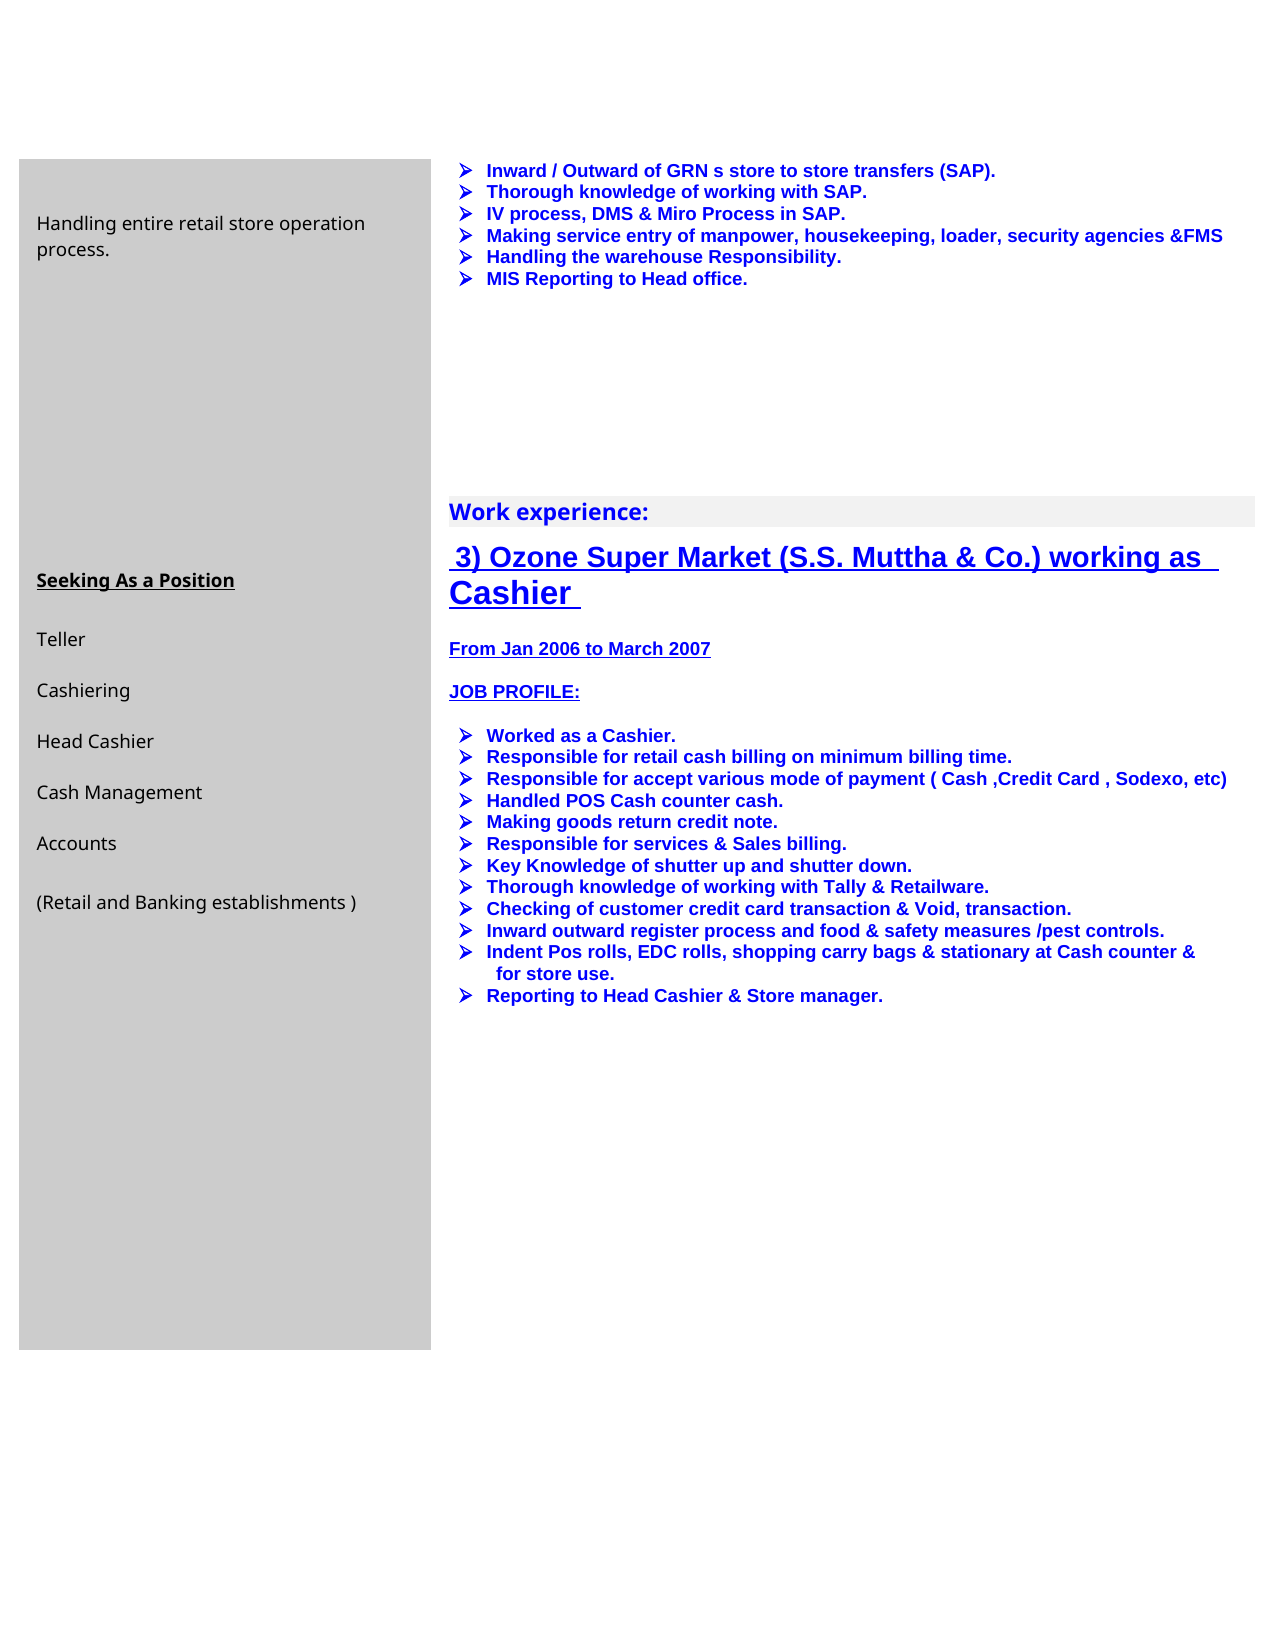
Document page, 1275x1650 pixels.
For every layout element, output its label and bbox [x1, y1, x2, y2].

table_cell [19, 159, 431, 496]
table_cell [431, 496, 1256, 1350]
table_cell [431, 159, 1256, 496]
table_cell [19, 496, 431, 1350]
